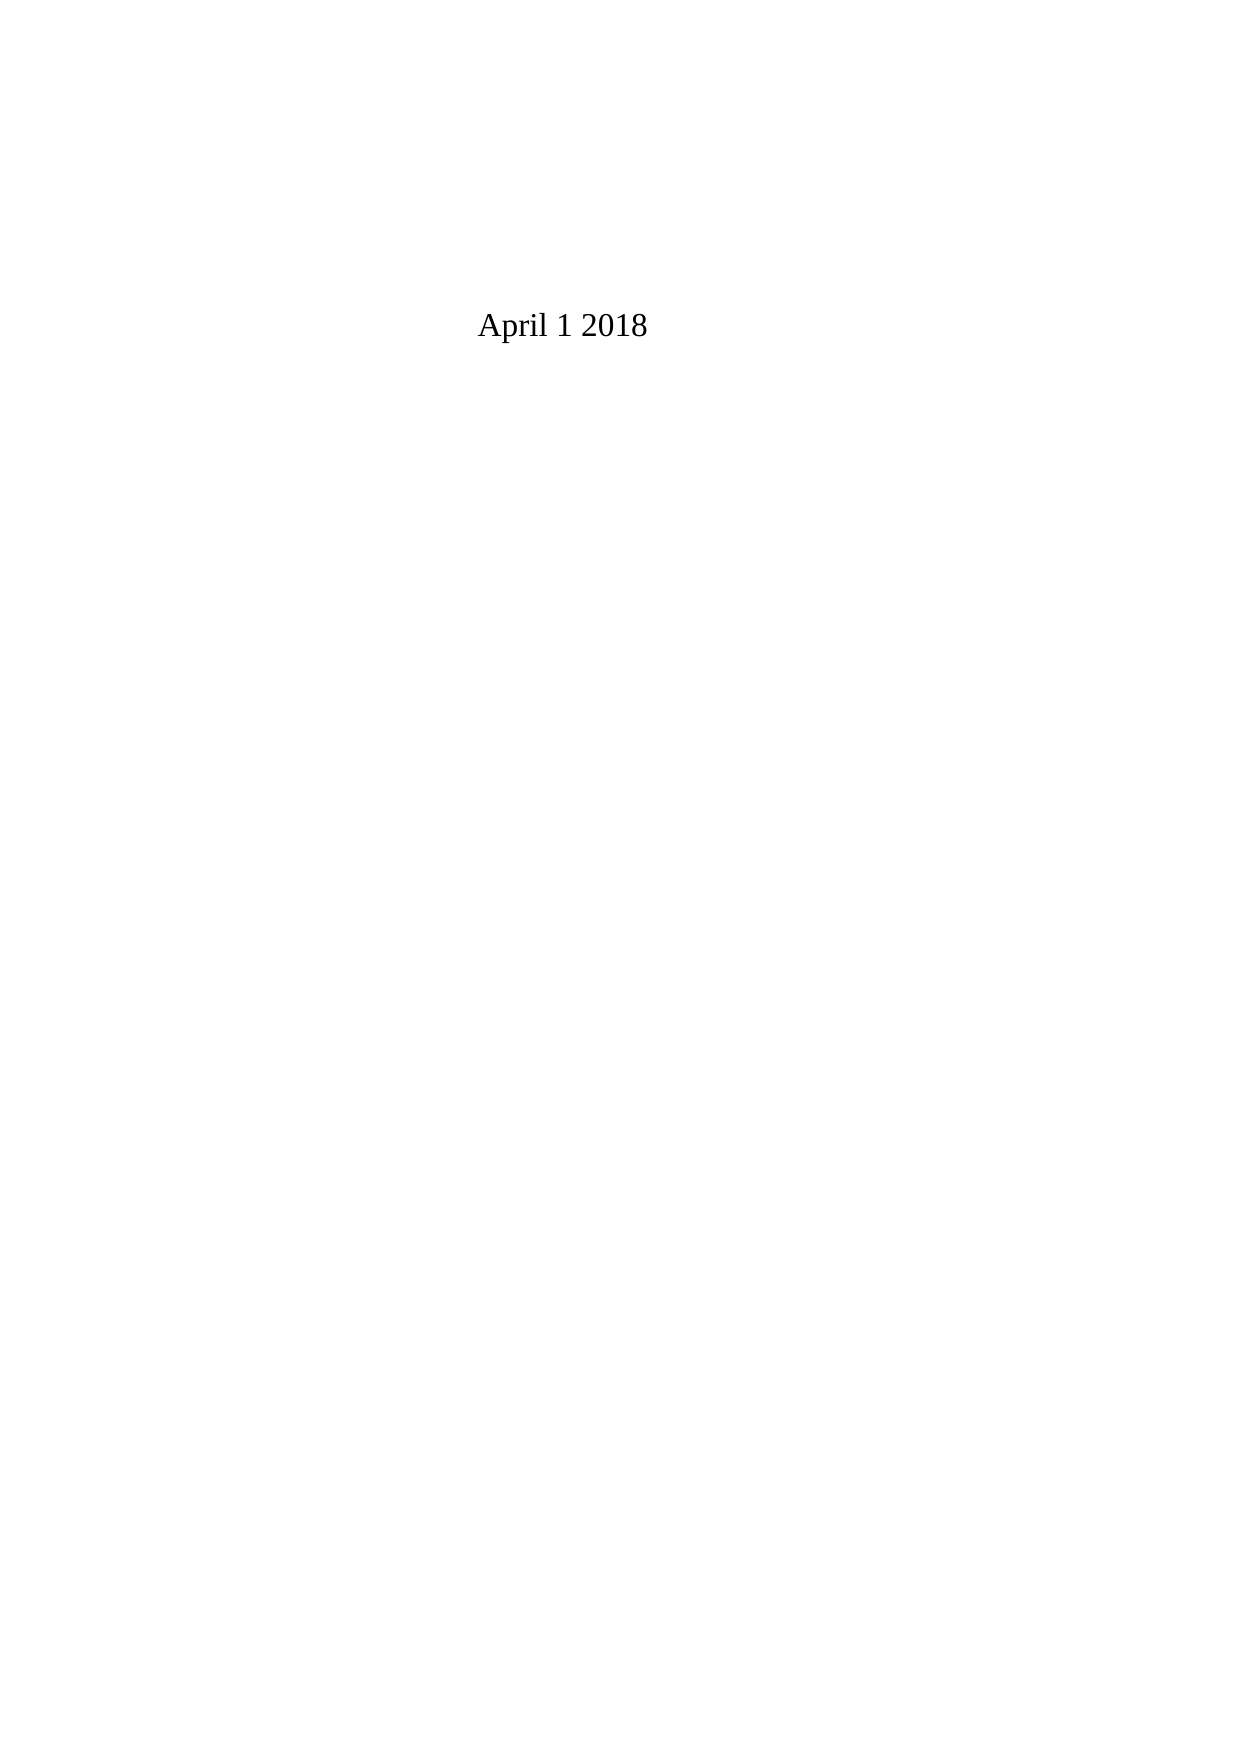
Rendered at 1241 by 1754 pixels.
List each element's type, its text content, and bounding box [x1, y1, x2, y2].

text April 1 2018 [187, 292, 1106, 357]
